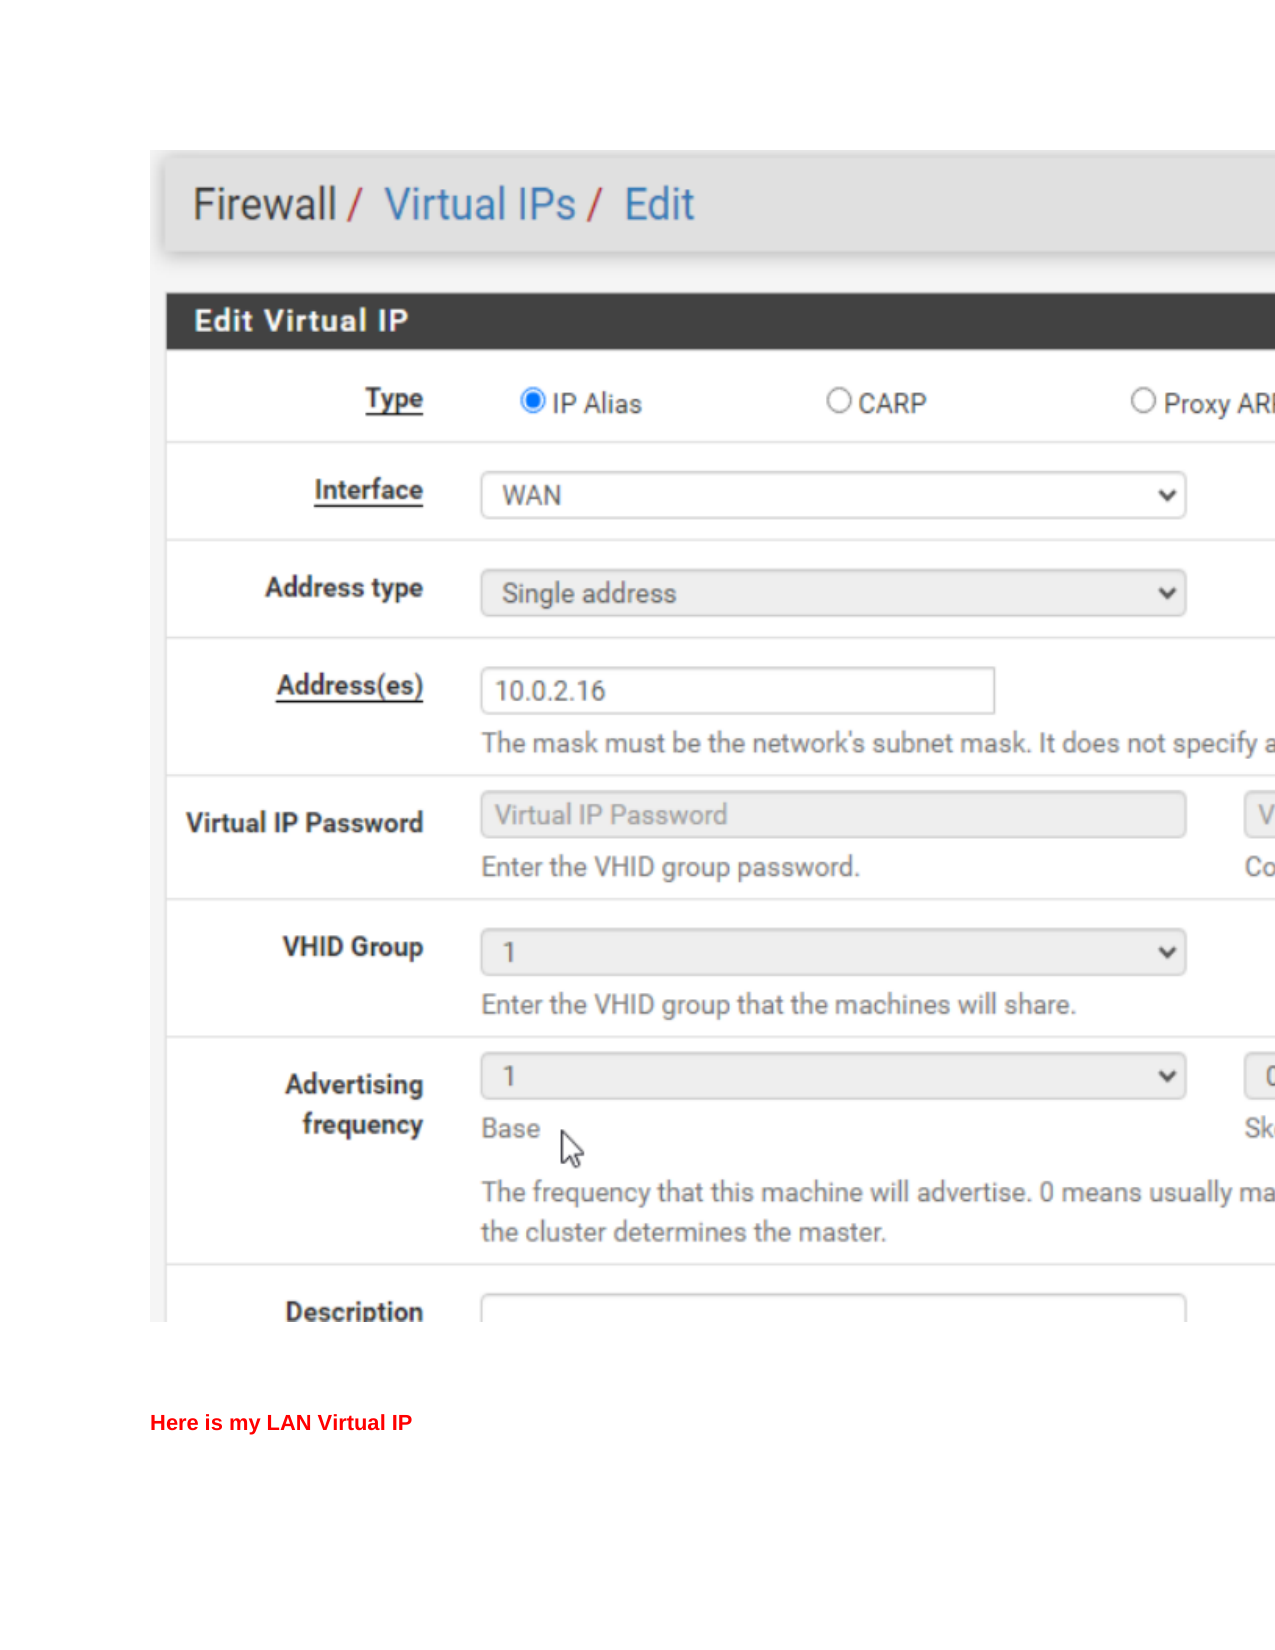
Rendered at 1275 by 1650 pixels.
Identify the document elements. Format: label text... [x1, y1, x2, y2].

picture [150, 150, 1275, 1322]
text Here is my LAN Virtual IP [150, 1409, 1125, 1435]
